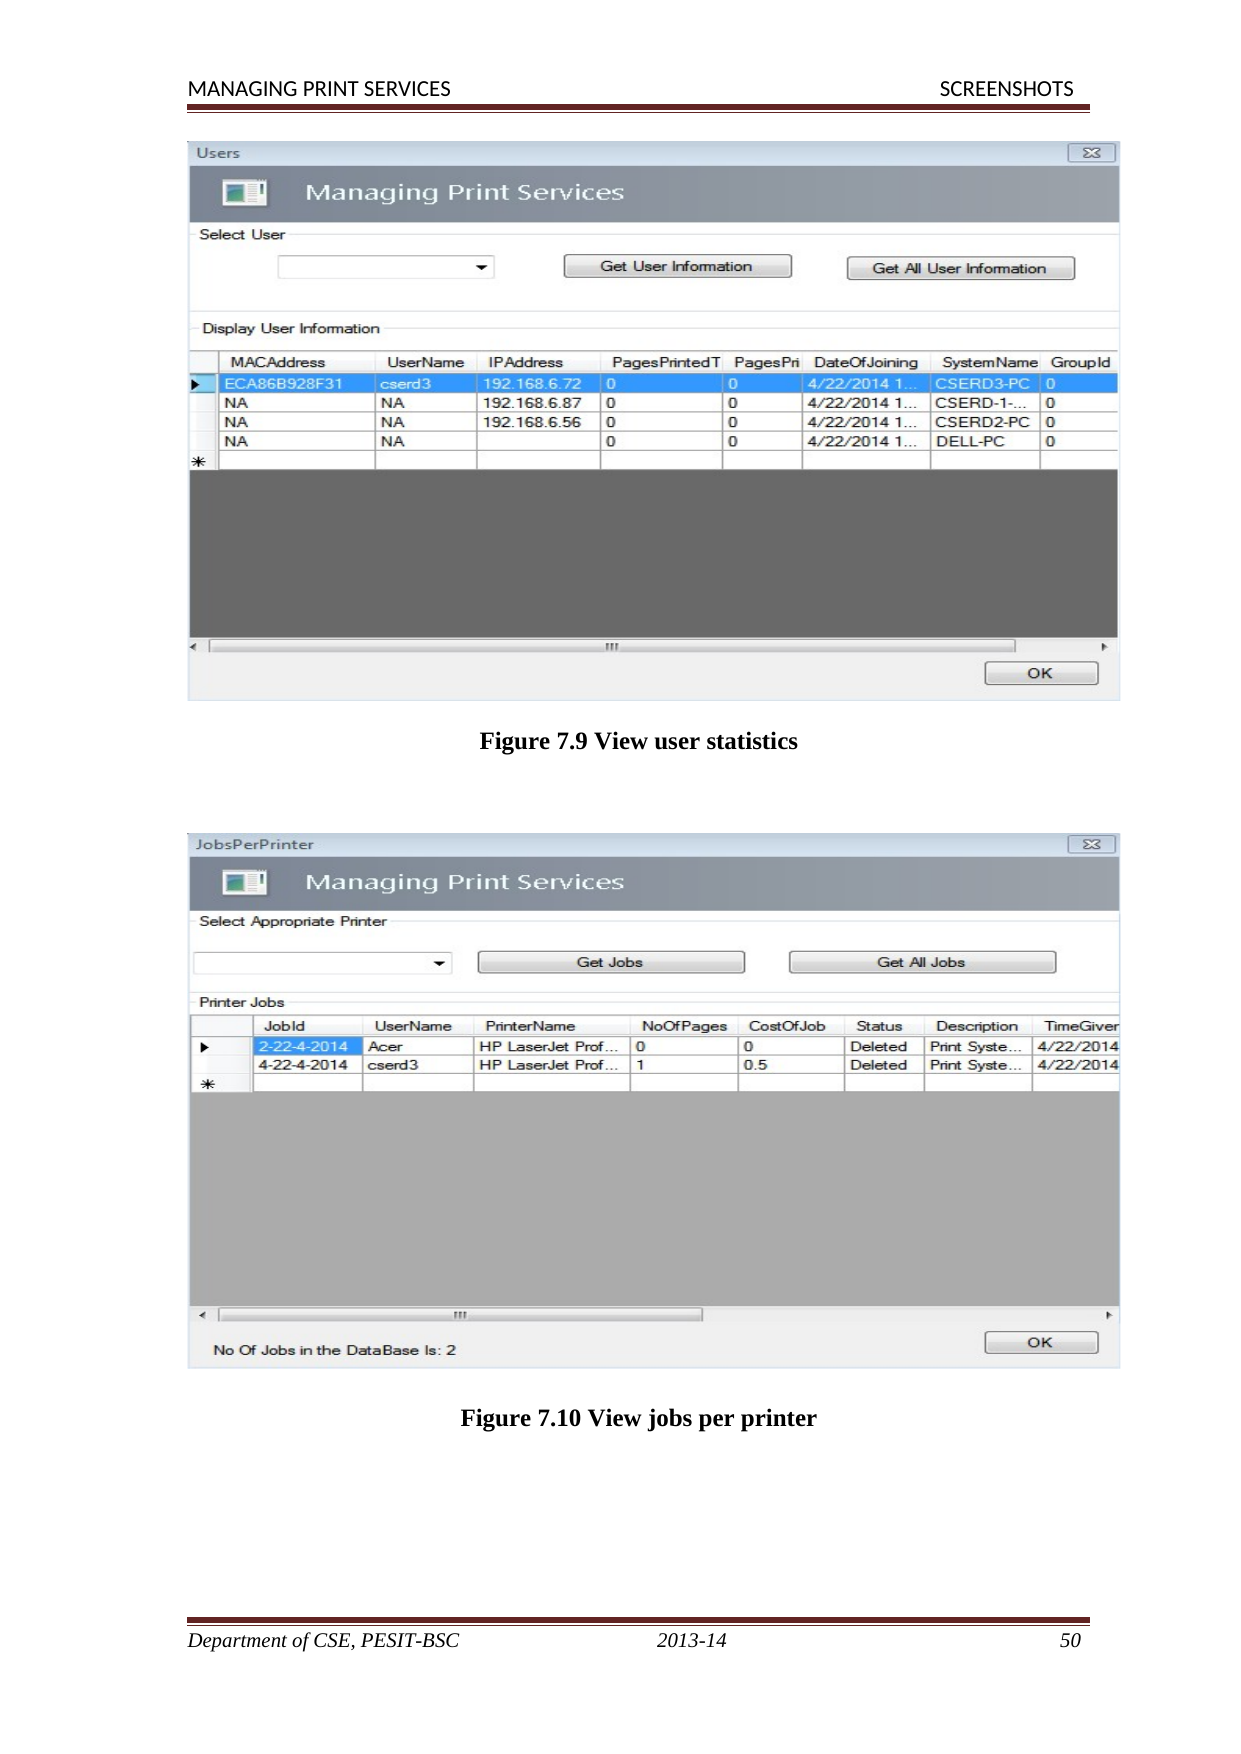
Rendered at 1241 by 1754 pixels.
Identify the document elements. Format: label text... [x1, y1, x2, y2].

picture [187, 141, 1121, 701]
text Figure 7.9 View user statistics [187, 726, 1090, 755]
text Figure 7.10 View jobs per printer [187, 1403, 1090, 1432]
picture [187, 833, 1121, 1369]
